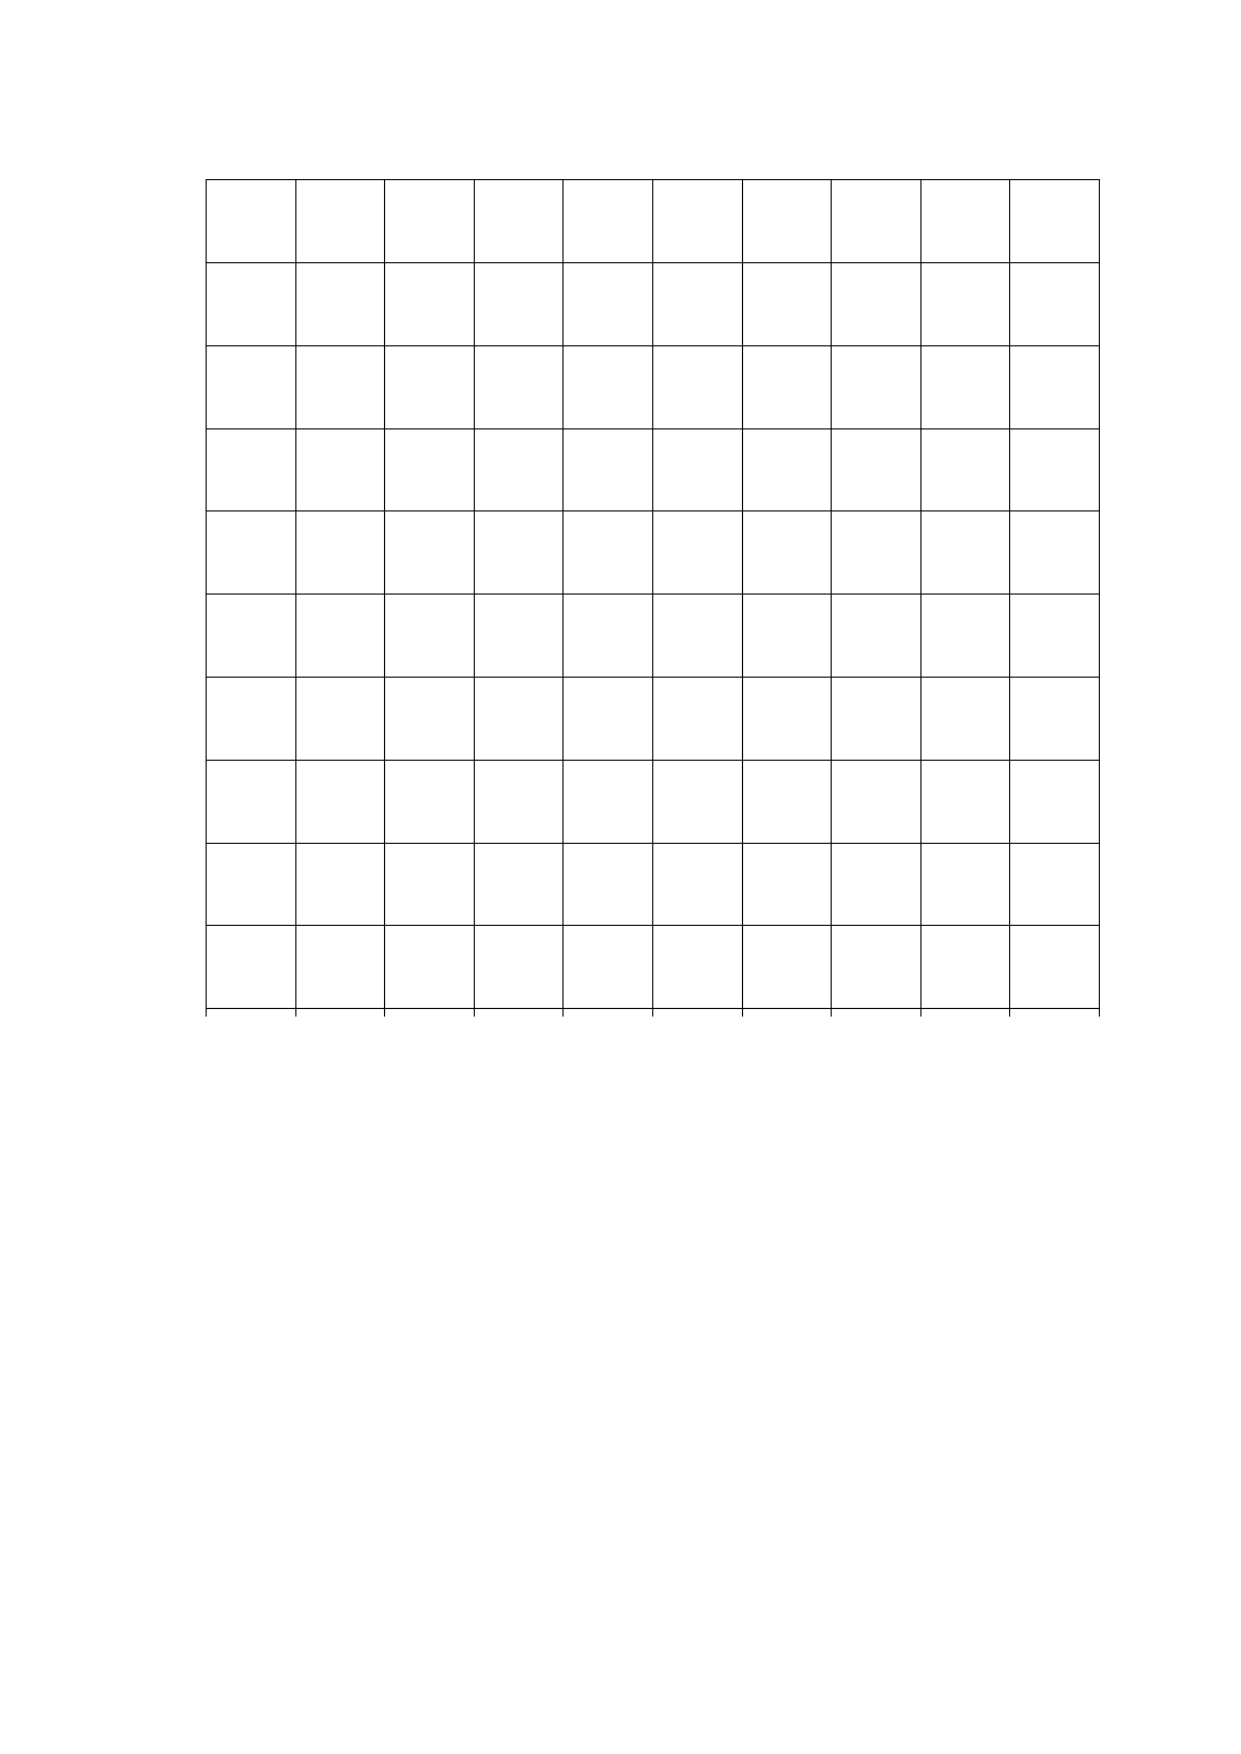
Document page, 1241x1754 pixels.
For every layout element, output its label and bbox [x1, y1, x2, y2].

picture [187, 164, 1135, 1022]
